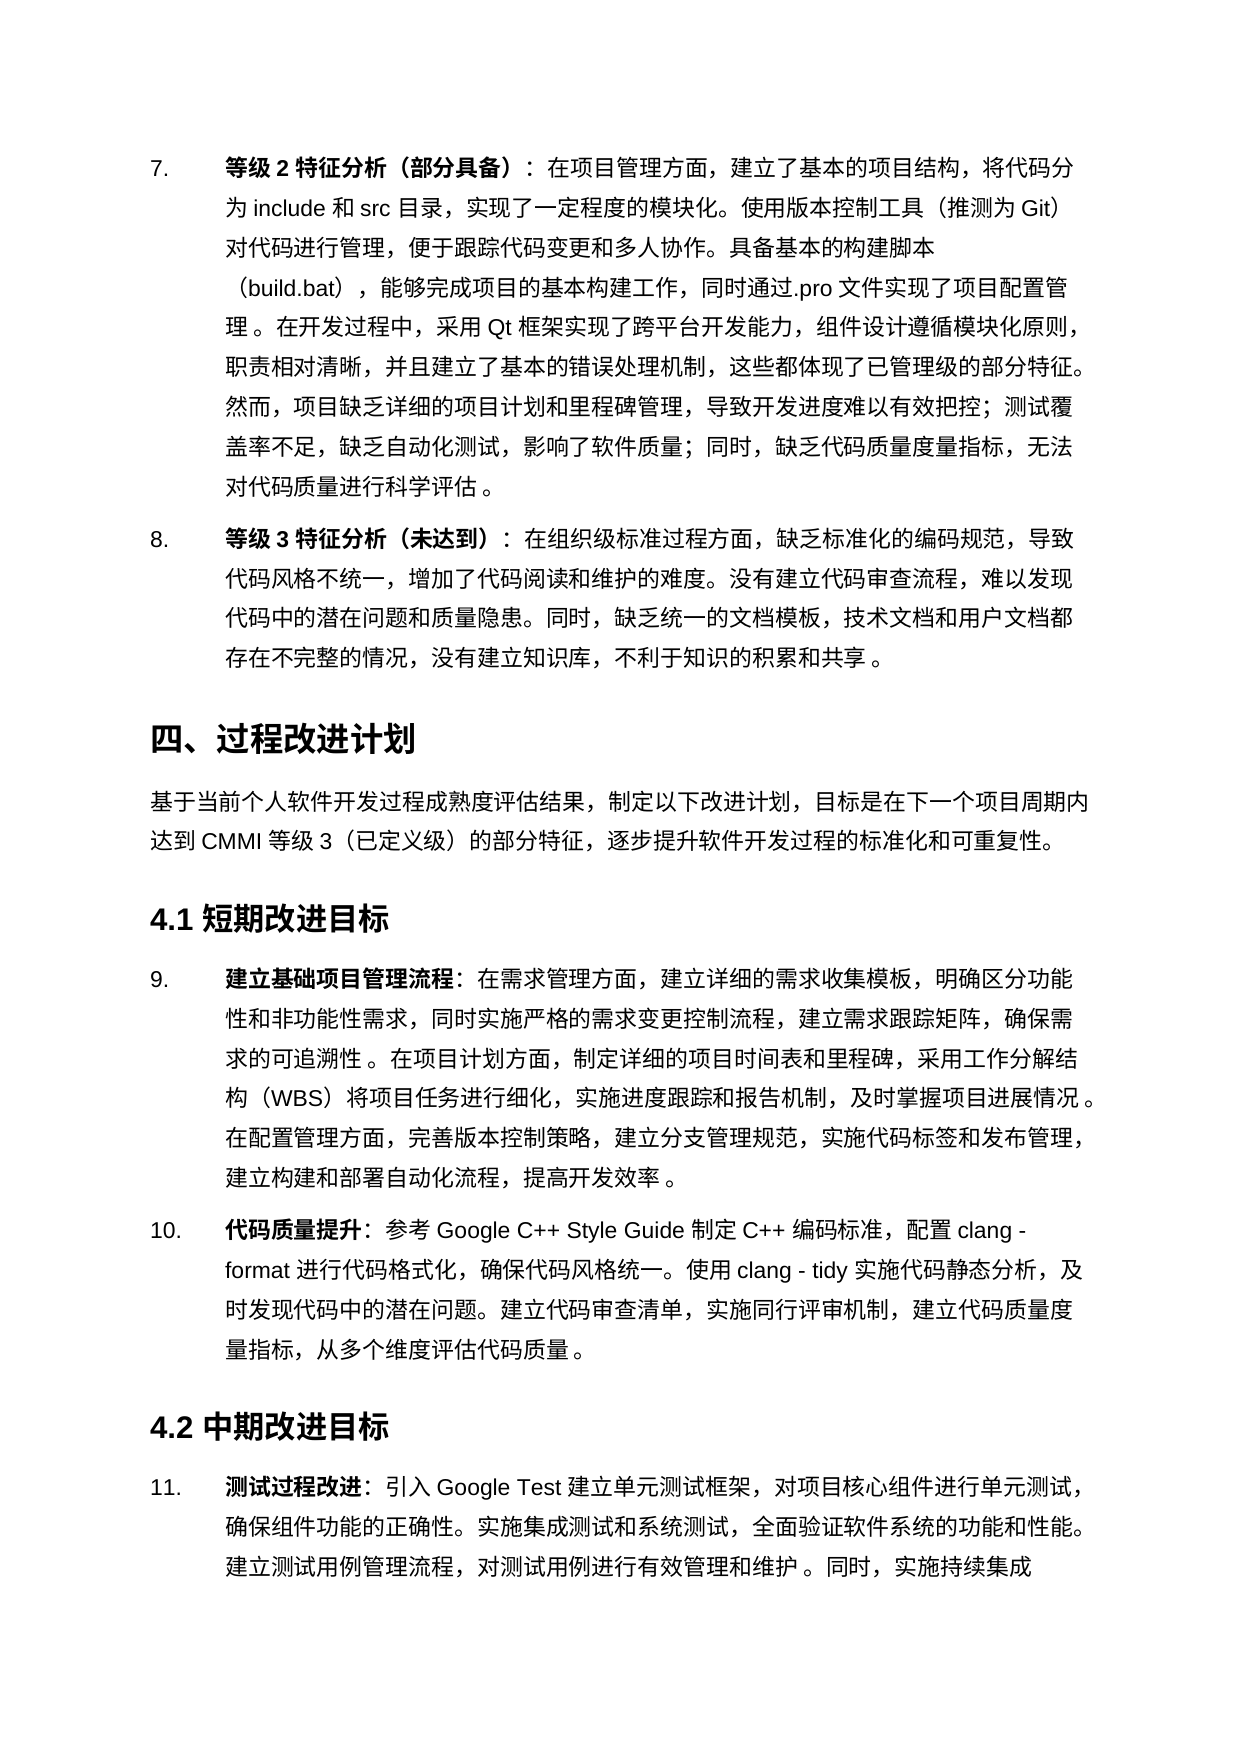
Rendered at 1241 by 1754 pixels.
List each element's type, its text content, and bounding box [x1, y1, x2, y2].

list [150, 1469, 1090, 1582]
list 等级 3 特征分析（未达到）：在组织级标准过程方面，缺乏标准化的编码规范，导致代码风格不统一，增加了代码阅读和维护的难度。没有建立代码审查流程，难以发现代码中的潜在问题和质量隐患。同时，缺乏统一的文档模板，技术文档和用户文档都存在不完整的情况，没有建立知识库，不利于知识的积累和共享 。 [150, 521, 1090, 673]
list 等级 2 特征分析（部分具备）：在项目管理方面，建立了基本的项目结构，将代码分为 include 和 src 目录，实现了一定程度的模块化。使用版本控制工具（推测为 Git）对代码进行管理，便于跟踪代码变更和多人协作。具备基本的构建脚本（build.bat），能够完成项目的基本构建工作，同时通过.pro 文件实现了项目配置管理 。在开发过程中，采用 Qt 框架实现了跨平台开发能力，组件设计遵循模块化原则，职责相对清晰，并且建立了基本的错误处理机制，这些都体现了已管理级的部分特征。然而，项目缺乏详细的项目计划和里程碑管理，导致开发进度难以有效把控；测试覆盖率不足，缺乏自动化测试，影响了软件质量；同时，缺乏代码质量度量指标，无法对代码质量进行科学评估 。 [150, 150, 1090, 502]
subtitle 4.2 中期改进目标 [150, 1403, 1090, 1448]
subtitle 4.1 短期改进目标 [150, 894, 1090, 939]
text 基于当前个人软件开发过程成熟度评估结果，制定以下改进计划，目标是在下一个项目周期内达到 CMMI 等级 3（已定义级）的部分特征，逐步提升软件开发过程的标准化和可重复性。 [150, 783, 1090, 856]
list 建立基础项目管理流程：在需求管理方面，建立详细的需求收集模板，明确区分功能性和非功能性需求，同时实施严格的需求变更控制流程，建立需求跟踪矩阵，确保需求的可追溯性 。在项目计划方面，制定详细的项目时间表和里程碑，采用工作分解结构（WBS）将项目任务进行细化，实施进度跟踪和报告机制，及时掌握项目进展情况 。在配置管理方面，完善版本控制策略，建立分支管理规范，实施代码标签和发布管理，建立构建和部署自动化流程，提高开发效率 。 [150, 961, 1090, 1193]
subtitle 四、过程改进计划 [150, 713, 1090, 761]
list 代码质量提升：参考 Google C++ Style Guide 制定 C++ 编码标准，配置 clang - format 进行代码格式化，确保代码风格统一。使用 clang - tidy 实施代码静态分析，及时发现代码中的潜在问题。建立代码审查清单，实施同行评审机制，建立代码质量度量指标，从多个维度评估代码质量 。 [150, 1212, 1090, 1365]
